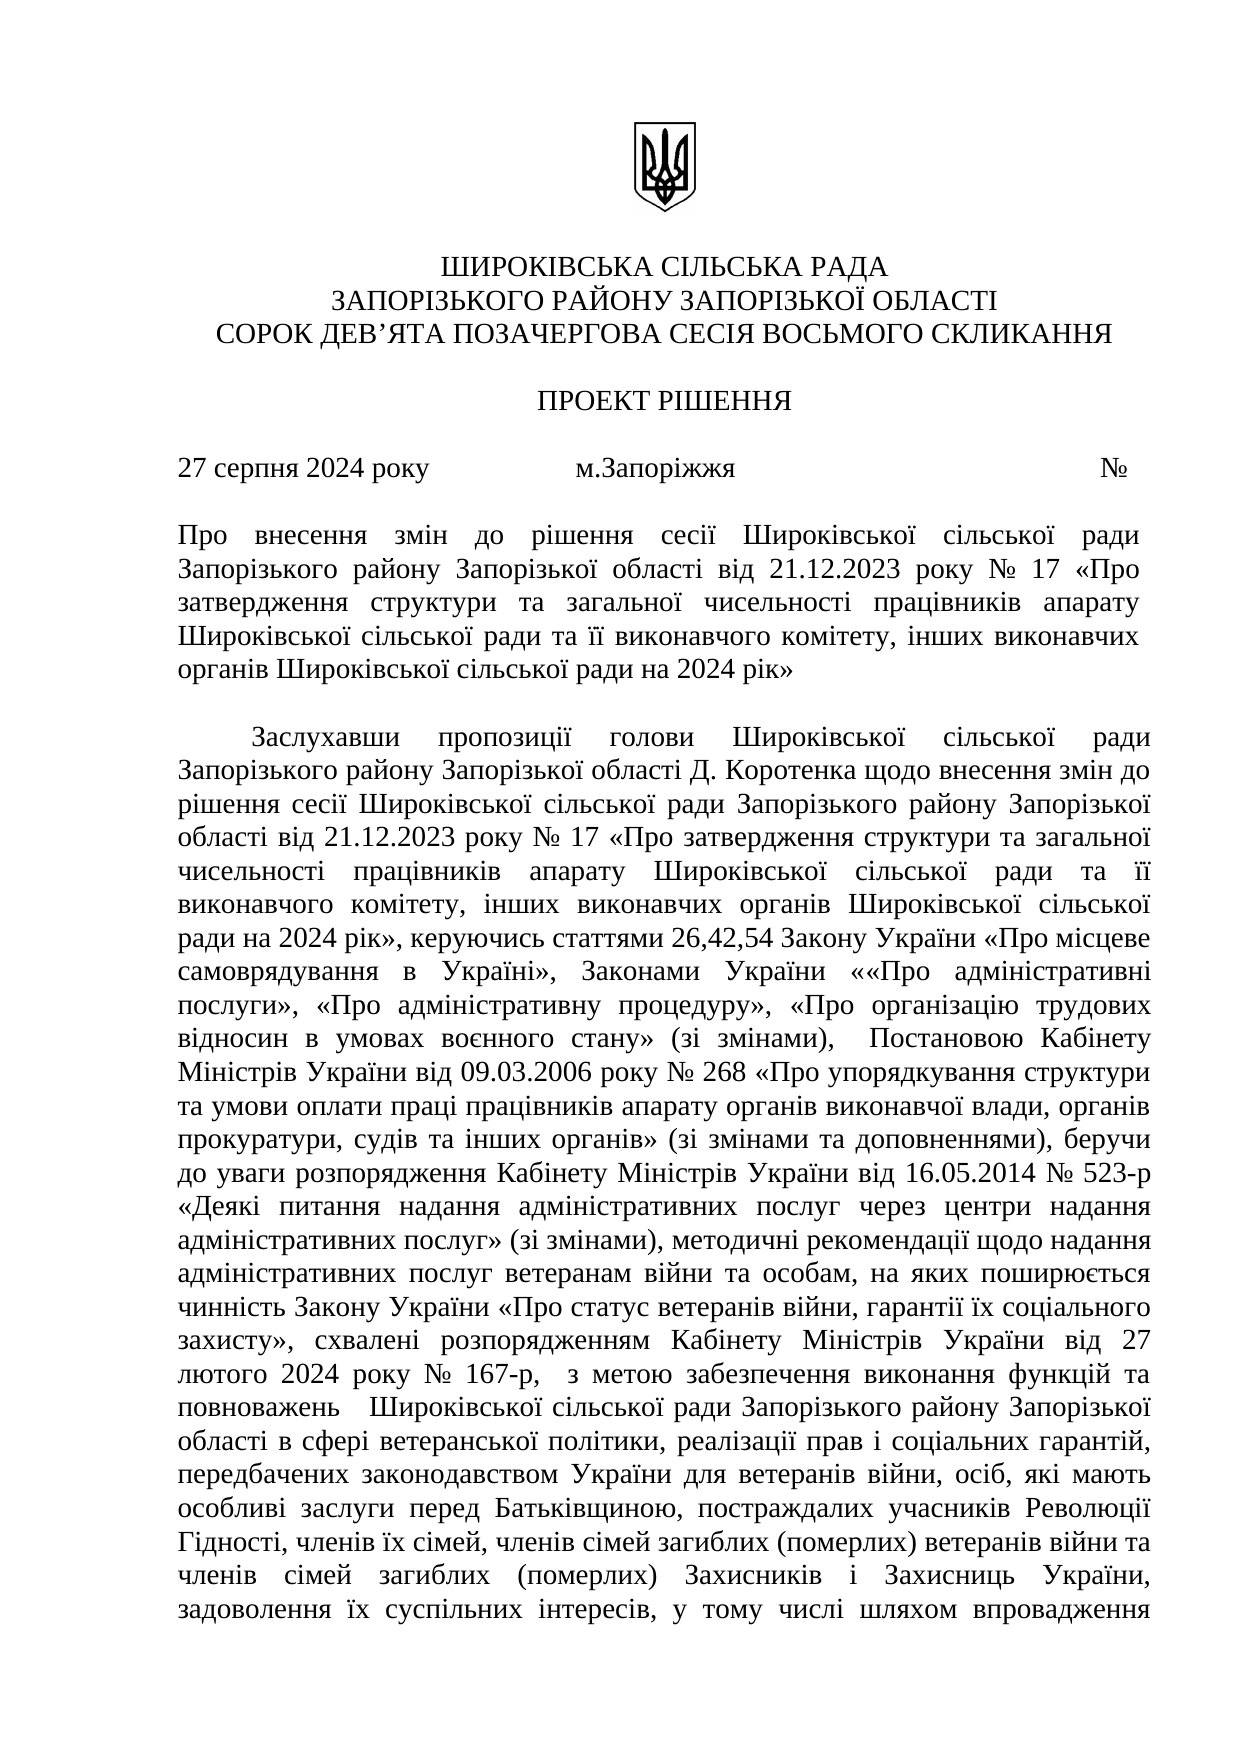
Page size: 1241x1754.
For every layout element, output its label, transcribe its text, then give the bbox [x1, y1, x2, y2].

text СОРОК ДЕВ’ЯТА ПОЗАЧЕРГОВА СЕСІЯ ВОСЬМОГО СКЛИКАННЯ [177, 316, 1152, 350]
table_header Про внесення змін до рішення сесії Широківської сільської ради Запорізького району Запорізької області від 21.12.2023 року № 17 «Про затвердження структури та загальної чисельності працівників апарату Широківської сільської ради та її виконавчого комітету, інших виконавчих органів Широківської сільської ради на 2024 рік» [177, 518, 1152, 719]
text ШИРОКІВСЬКА СІЛЬСЬКА РАДА [177, 249, 1152, 283]
text ЗАПОРІЗЬКОГО РАЙОНУ ЗАПОРІЗЬКОЇ ОБЛАСТІ [177, 283, 1152, 316]
text ПРОЕКТ РІШЕННЯ [177, 383, 1152, 417]
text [177, 719, 1152, 1624]
text 27 серпня 2024 року м.Запоріжжя № [177, 450, 1152, 484]
